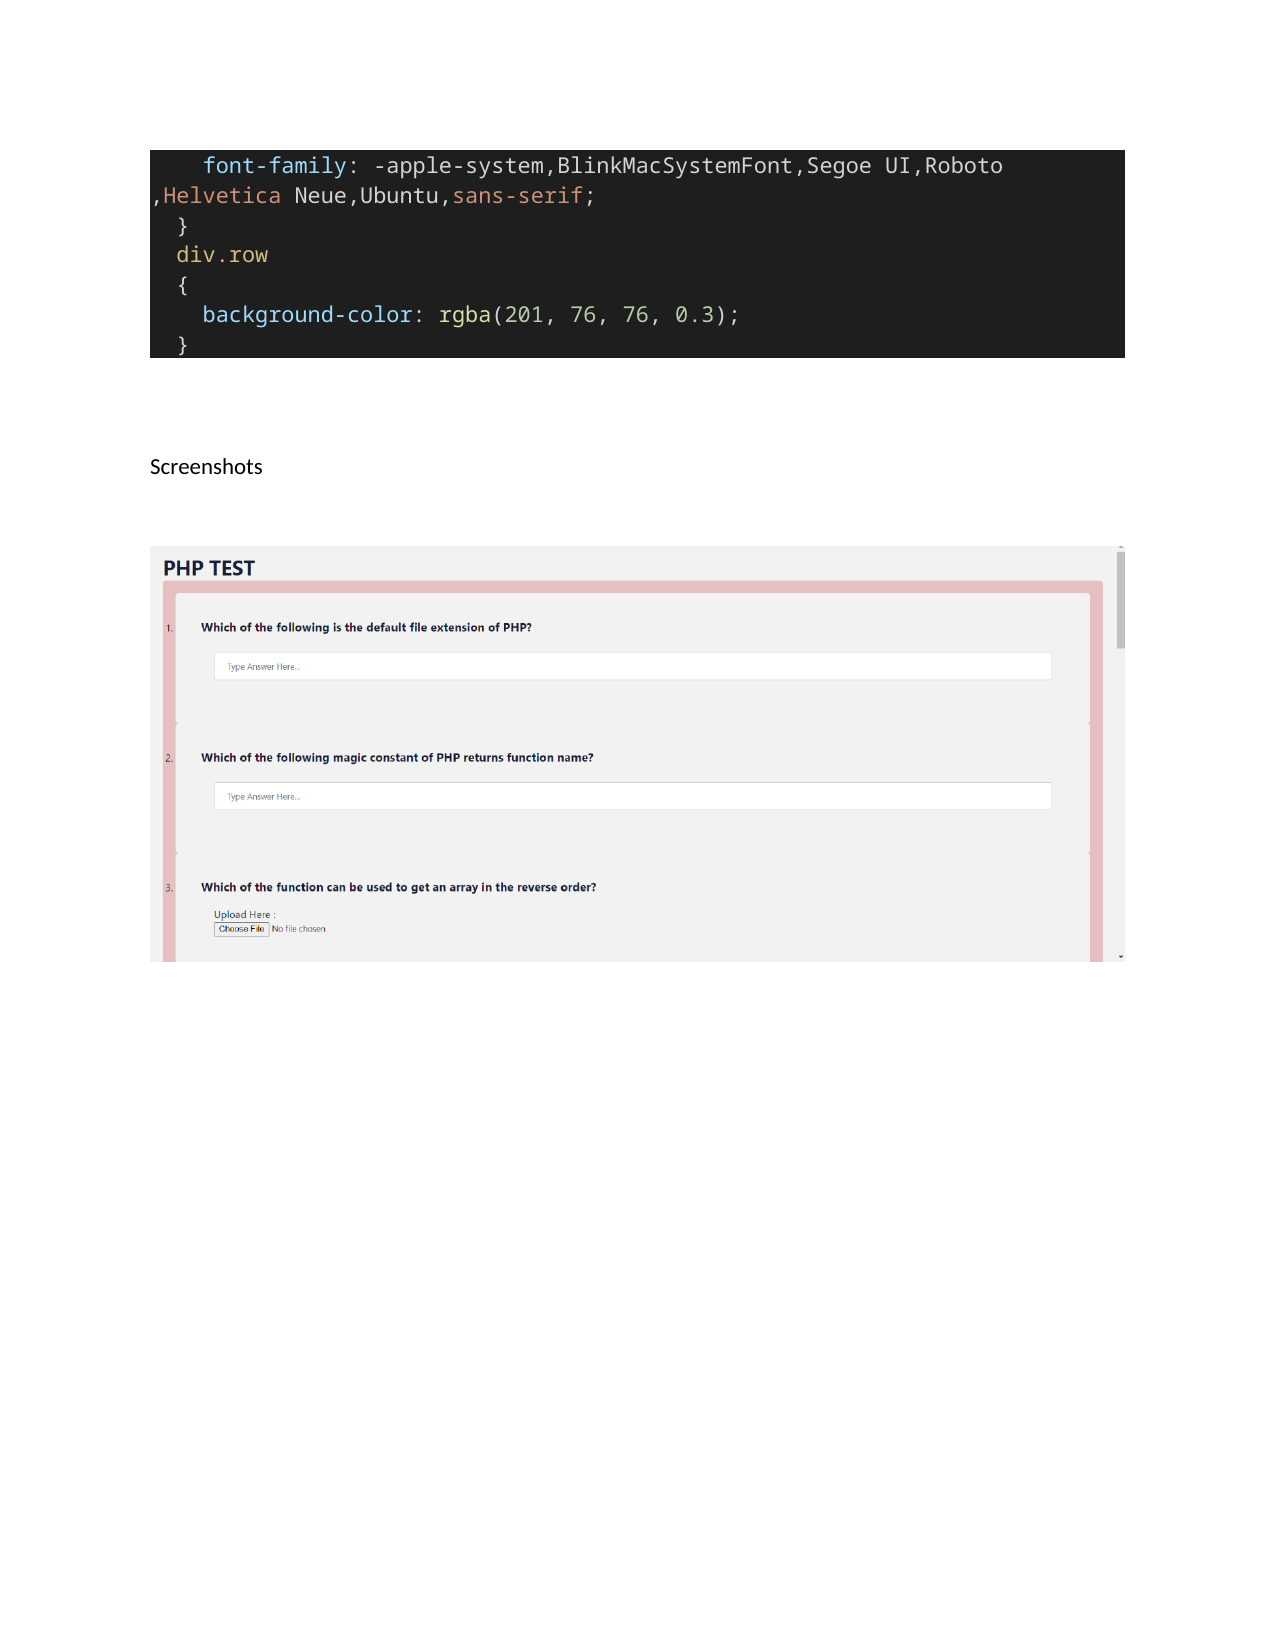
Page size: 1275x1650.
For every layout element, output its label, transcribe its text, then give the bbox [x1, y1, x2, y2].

text font-family: -apple-system,BlinkMacSystemFont,Segoe UI,Roboto,Helvetica Neue,Ubuntu,sans-serif; [150, 150, 1125, 209]
text } [150, 329, 1125, 358]
text background-color: rgba(201, 76, 76, 0.3); [150, 299, 1125, 329]
text Screenshots [150, 452, 1125, 480]
text div.row [150, 239, 1125, 269]
text } [150, 209, 1125, 239]
picture [150, 546, 1125, 962]
text { [150, 269, 1125, 299]
